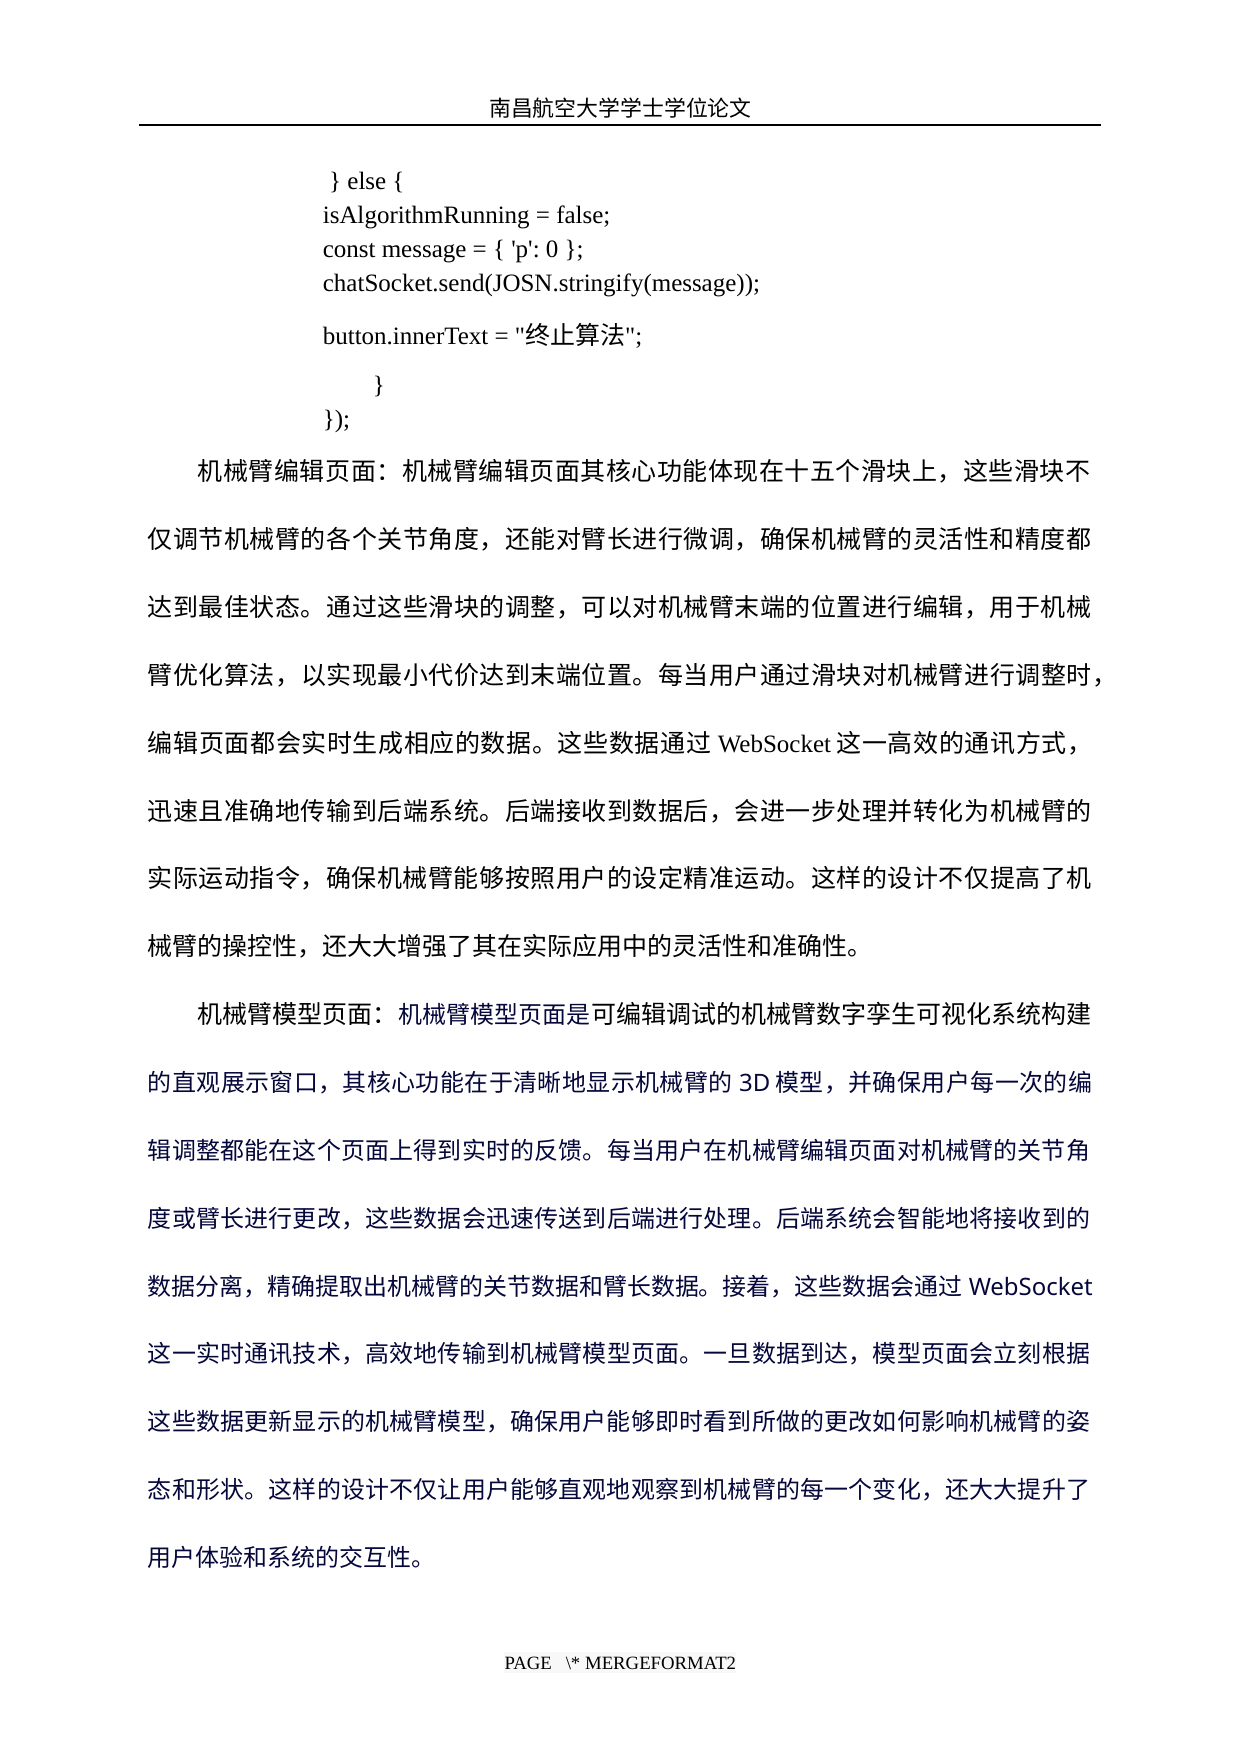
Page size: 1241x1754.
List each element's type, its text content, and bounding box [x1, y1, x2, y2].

text const message = { 'p': 0 }; [148, 232, 1093, 266]
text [148, 266, 1093, 300]
text } [148, 368, 1093, 402]
text 机械臂模型页面：机械臂模型页面是可编辑调试的机械臂数字孪生可视化系统构建的直观展示窗口，其核心功能在于清晰地显示机械臂的3D模型，并确保用户每一次的编辑调整都能在这个页面上得到实时的反馈。每当用户在机械臂编辑页面对机械臂的关节角度或臂长进行更改，这些数据会迅速传送到后端进行处理。后端系统会智能地将接收到的数据分离，精确提取出机械臂的关节数据和臂长数据。接着，这些数据会通过WebSocket这一实时通讯技术，高效地传输到机械臂模型页面。一旦数据到达，模型页面会立刻根据这些数据更新显示的机械臂模型，确保用户能够即时看到所做的更改如何影响机械臂的姿态和形状。这样的设计不仅让用户能够直观地观察到机械臂的每一个变化，还大大提升了用户体验和系统的交互性。 [148, 979, 1093, 1590]
text }); [148, 402, 1093, 436]
text 机械臂编辑页面：机械臂编辑页面其核心功能体现在十五个滑块上，这些滑块不仅调节机械臂的各个关节角度，还能对臂长进行微调，确保机械臂的灵活性和精度都达到最佳状态。通过这些滑块的调整，可以对机械臂末端的位置进行编辑，用于机械臂优化算法，以实现最小代价达到末端位置。每当用户通过滑块对机械臂进行调整时，编辑页面都会实时生成相应的数据。这些数据通过WebSocket这一高效的通讯方式，迅速且准确地传输到后端系统。后端接收到数据后，会进一步处理并转化为机械臂的实际运动指令，确保机械臂能够按照用户的设定精准运动。这样的设计不仅提高了机械臂的操控性，还大大增强了其在实际应用中的灵活性和准确性。 [148, 436, 1093, 979]
text isAlgorithmRunning = false; [148, 198, 1093, 232]
text button.innerText = "终止算法"; [148, 300, 1093, 368]
text } else { [148, 164, 1093, 198]
